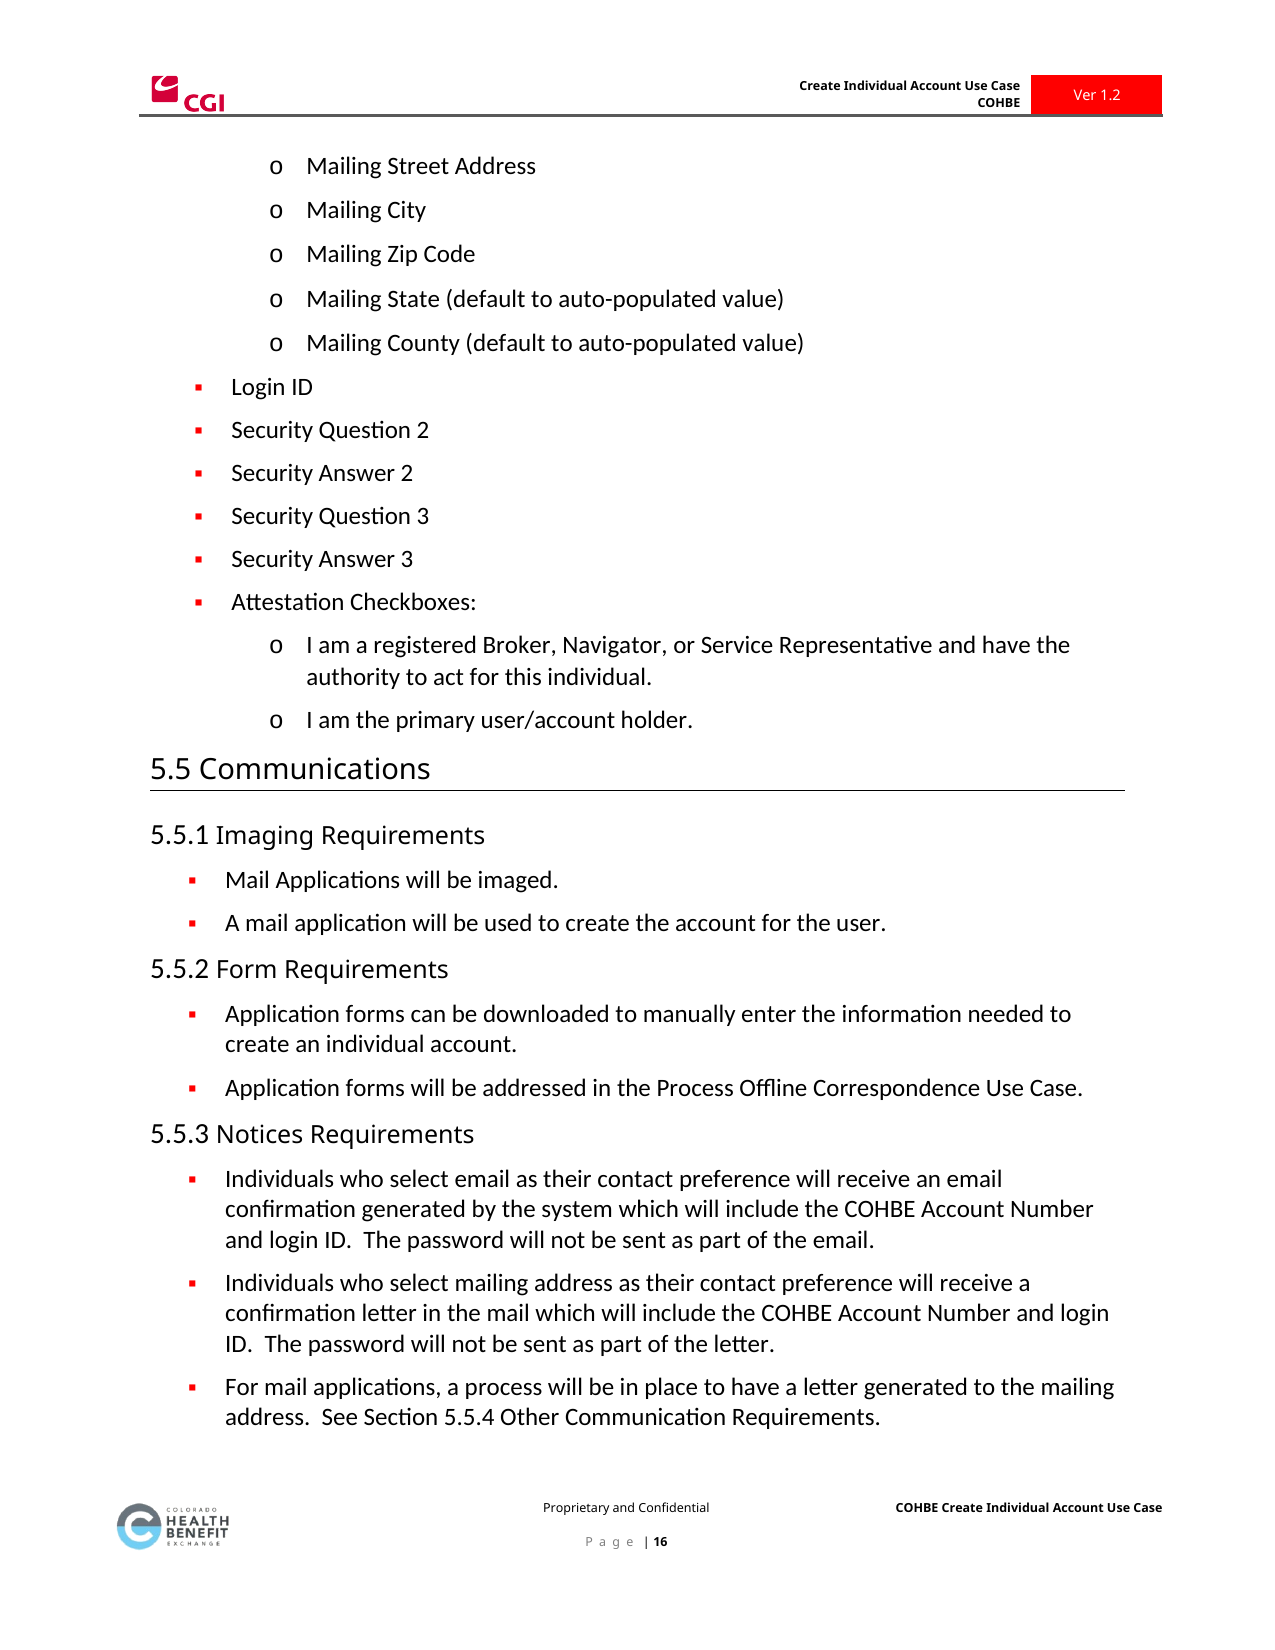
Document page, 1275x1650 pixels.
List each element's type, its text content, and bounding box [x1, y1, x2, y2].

list Attestation Checkboxes: [194, 586, 1125, 617]
list Security Answer 2 [194, 457, 1125, 488]
subtitle Form Requirements [150, 950, 1125, 986]
list Security Question 2 [194, 414, 1125, 445]
subtitle Imaging Requirements [150, 816, 1125, 851]
list Mailing State (default to auto-populated value) [269, 283, 1125, 314]
list Security Answer 3 [194, 543, 1125, 574]
list Application forms can be downloaded to manually enter the information needed to create an individual account. [187, 998, 1125, 1059]
picture [112, 1499, 238, 1553]
list Mailing County (default to auto-populated value) [269, 327, 1125, 359]
list A mail application will be used to create the account for the user. [187, 907, 1125, 937]
list Login ID [194, 371, 1125, 402]
list Mailing Zip Code [269, 238, 1125, 270]
subtitle Notices Requirements [150, 1115, 1125, 1150]
list Individuals who select email as their contact preference will receive an email confirmation generated by the system which will include the COHBE Account Number and login ID. The password will not be sent as part of the email. [187, 1163, 1125, 1254]
list I am the primary user/account holder. [269, 704, 1125, 736]
list For mail applications, a process will be in place to have a letter generated to the mailing address. See Section 5.5.4 Other Communication Requirements. [187, 1371, 1125, 1432]
list Security Question 3 [194, 500, 1125, 531]
list Individuals who select mailing address as their contact preference will receive a confirmation letter in the mail which will include the COHBE Account Number and login ID. The password will not be sent as part of the letter. [187, 1267, 1125, 1358]
subtitle Communications [150, 748, 1125, 790]
list Mail Applications will be imaged. [187, 864, 1125, 894]
list Mailing City [269, 194, 1125, 226]
list Mailing Street Address [269, 150, 1125, 182]
list I am a registered Broker, Navigator, or Service Representative and have the authority to act for this individual. [269, 629, 1125, 692]
picture [150, 75, 226, 114]
list Application forms will be addressed in the Process Offline Correspondence Use Case. [187, 1072, 1125, 1102]
